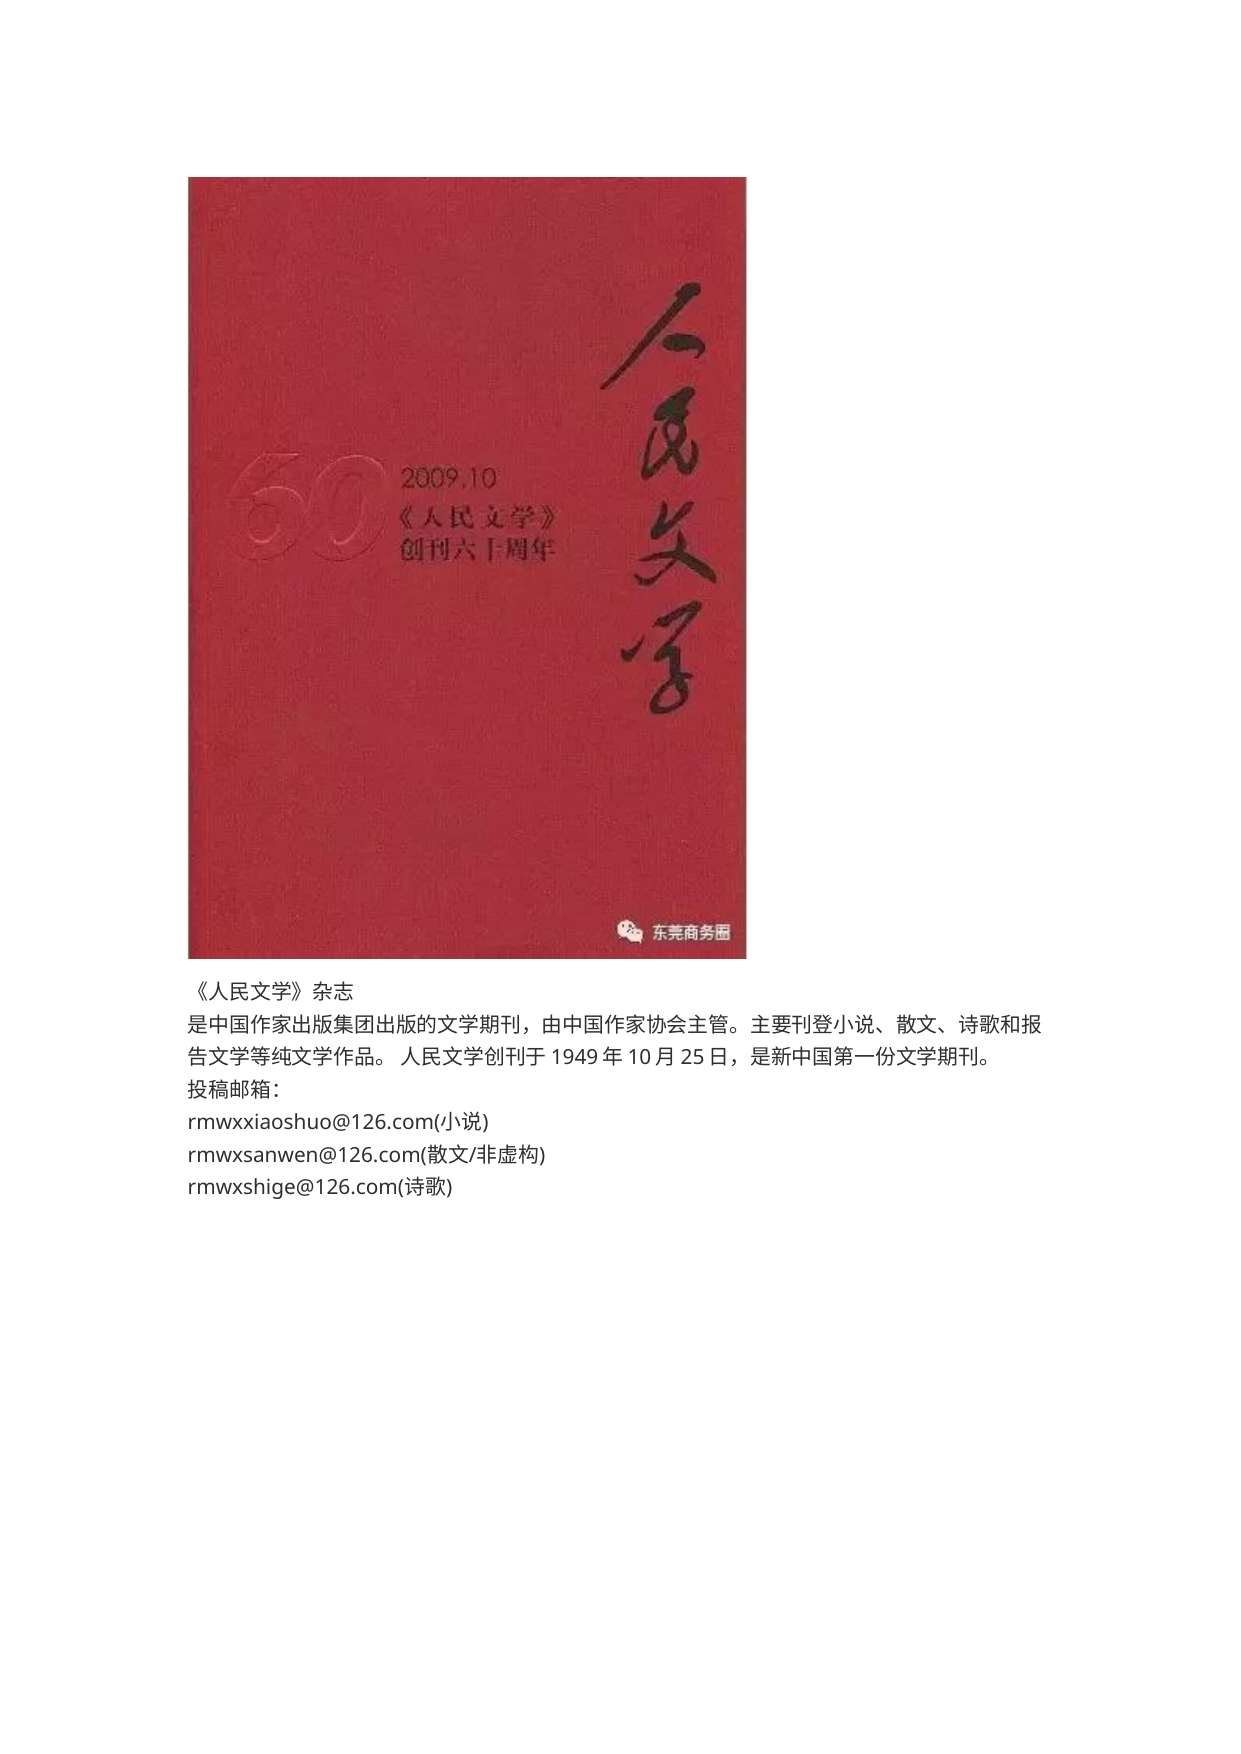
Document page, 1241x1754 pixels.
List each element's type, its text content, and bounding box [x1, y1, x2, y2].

picture [187, 177, 748, 959]
text rmwxsanwen@126.com(散文/非虚构) [187, 1137, 1053, 1169]
text rmwxxiaoshuo@126.com(小说) [187, 1104, 1053, 1137]
text 投稿邮箱： [187, 1072, 1053, 1104]
text rmwxshige@126.com(诗歌) [187, 1169, 1053, 1202]
text 是中国作家出版集团出版的文学期刊，由中国作家协会主管。主要刊登小说、散文、诗歌和报告文学等纯文学作品。 人民文学创刊于1949年10月25日，是新中国第一份文学期刊。 [187, 1007, 1053, 1072]
text 《人民文学》杂志 [187, 974, 1053, 1007]
